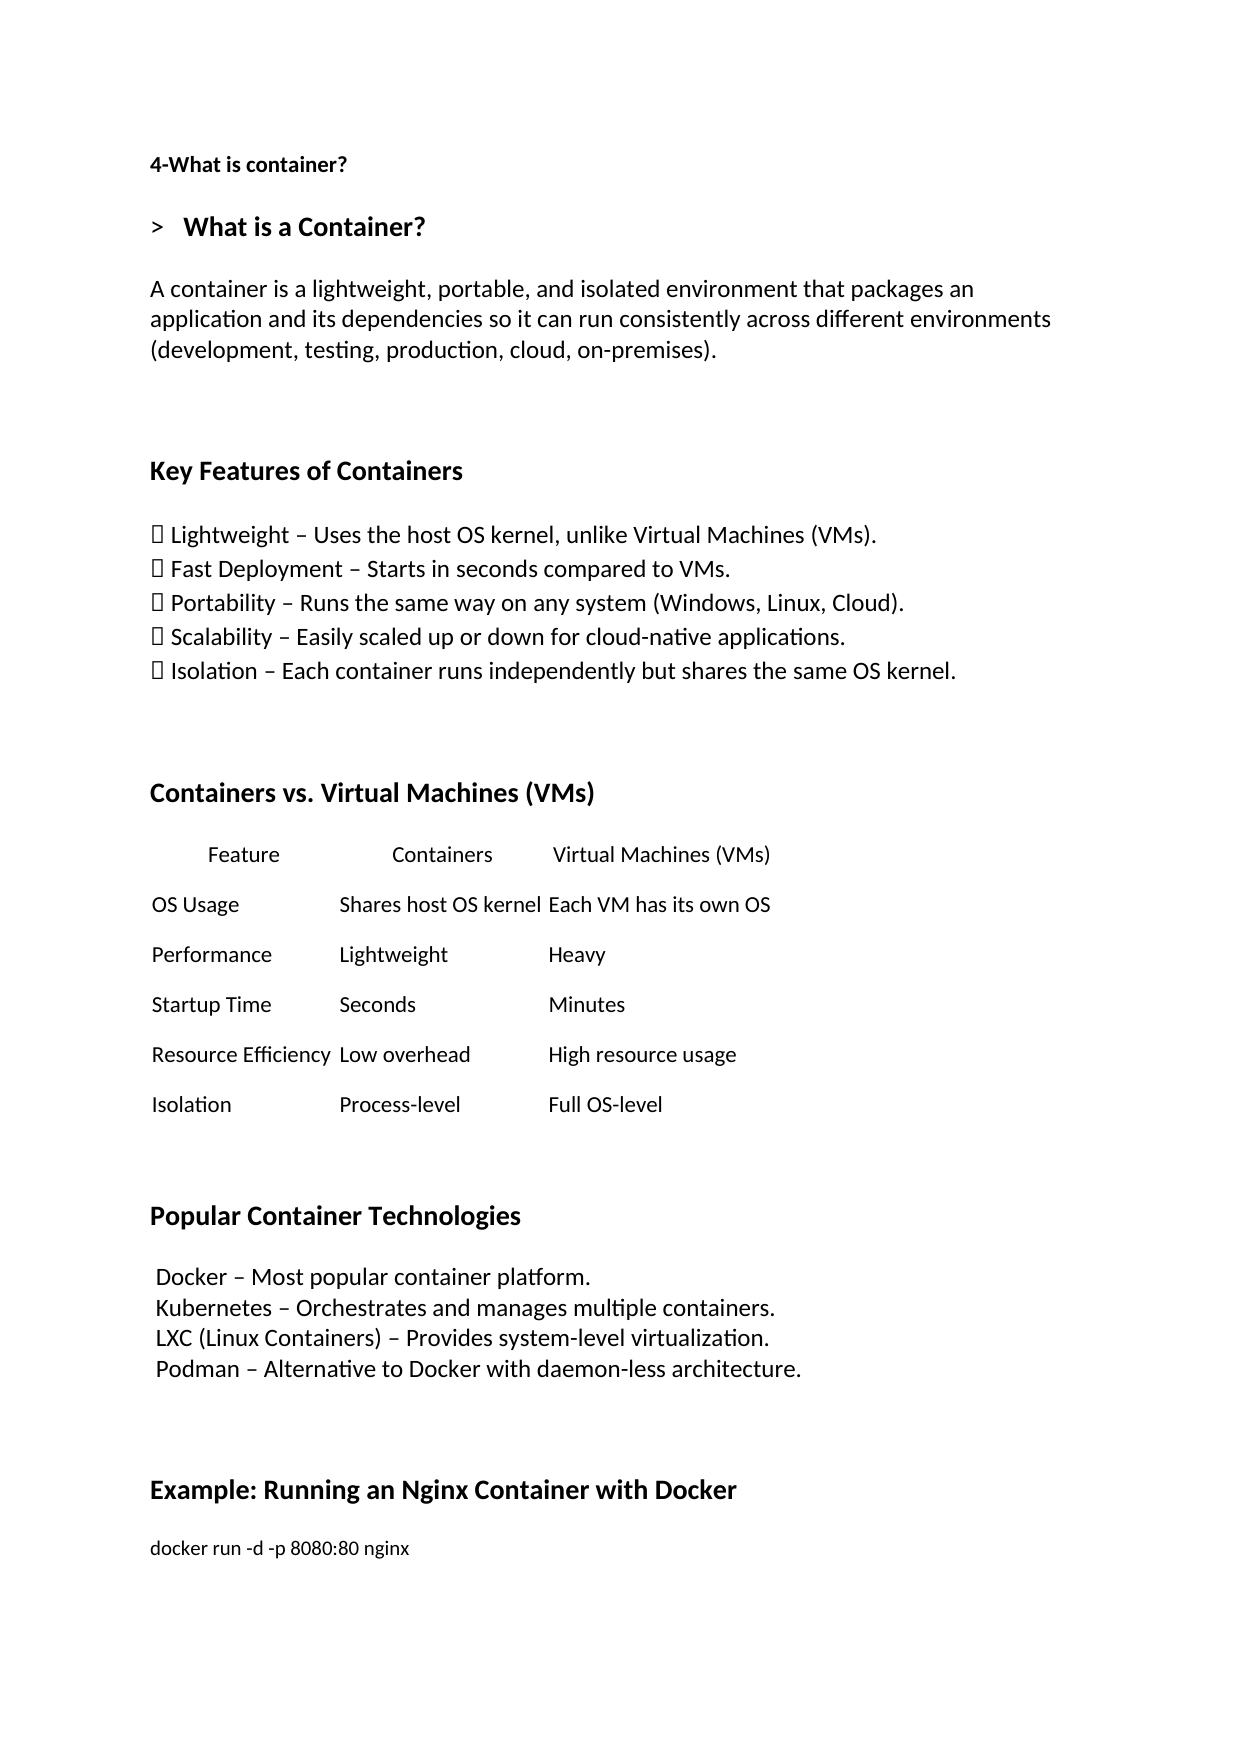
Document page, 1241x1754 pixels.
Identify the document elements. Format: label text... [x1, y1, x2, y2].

table_cell Minutes [547, 989, 777, 1038]
subtitle Key Features of Containers [150, 453, 1090, 487]
subtitle Example: Running an Nginx Container with Docker [150, 1472, 1090, 1506]
table_cell Shares host OS kernel [338, 889, 547, 939]
table_header Virtual Machines (VMs) [547, 839, 777, 889]
text A container is a lightweight, portable, and isolated environment that packages an application and its dependencies so it can run consistently across different environments (development, testing, production, cloud, on-premises). [150, 273, 1090, 364]
text ✅ Lightweight – Uses the host OS kernel, unlike Virtual Machines (VMs). ✅ Fast Deployment – Starts in seconds compared to VMs. ✅ Portability – Runs the same way on any system (Windows, Linux, Cloud). ✅ Scalability – Easily scaled up or down for cloud-native applications. ✅ Isolation – Each container runs independently but shares the same OS kernel. [150, 517, 1090, 687]
table_cell Performance [150, 939, 338, 989]
table_cell Each VM has its own OS [547, 889, 777, 939]
table_header Containers [338, 839, 547, 889]
text 4-What is container? [150, 150, 1090, 178]
subtitle Containers vs. Virtual Machines (VMs) [150, 775, 1090, 810]
table_cell High resource usage [547, 1039, 777, 1088]
table_cell Startup Time [150, 989, 338, 1038]
table_cell Lightweight [338, 939, 547, 989]
table_header Feature [150, 839, 338, 889]
table_cell Full OS-level [547, 1089, 777, 1138]
table_cell Process-level [338, 1089, 547, 1138]
text Docker – Most popular container platform. Kubernetes – Orchestrates and manages multiple containers. LXC (Linux Containers) – Provides system-level virtualization. Podman – Alternative to Docker with daemon-less architecture. [150, 1261, 1090, 1383]
text docker run -d -p 8080:80 nginx [150, 1535, 1090, 1561]
subtitle Popular Container Technologies [150, 1198, 1090, 1232]
table_cell Heavy [547, 939, 777, 989]
table_cell Low overhead [338, 1039, 547, 1088]
table_cell Seconds [338, 989, 547, 1038]
table_cell OS Usage [150, 889, 338, 939]
subtitle > What is a Container? [150, 209, 1090, 244]
table_cell Isolation [150, 1089, 338, 1138]
table_cell Resource Efficiency [150, 1039, 338, 1088]
